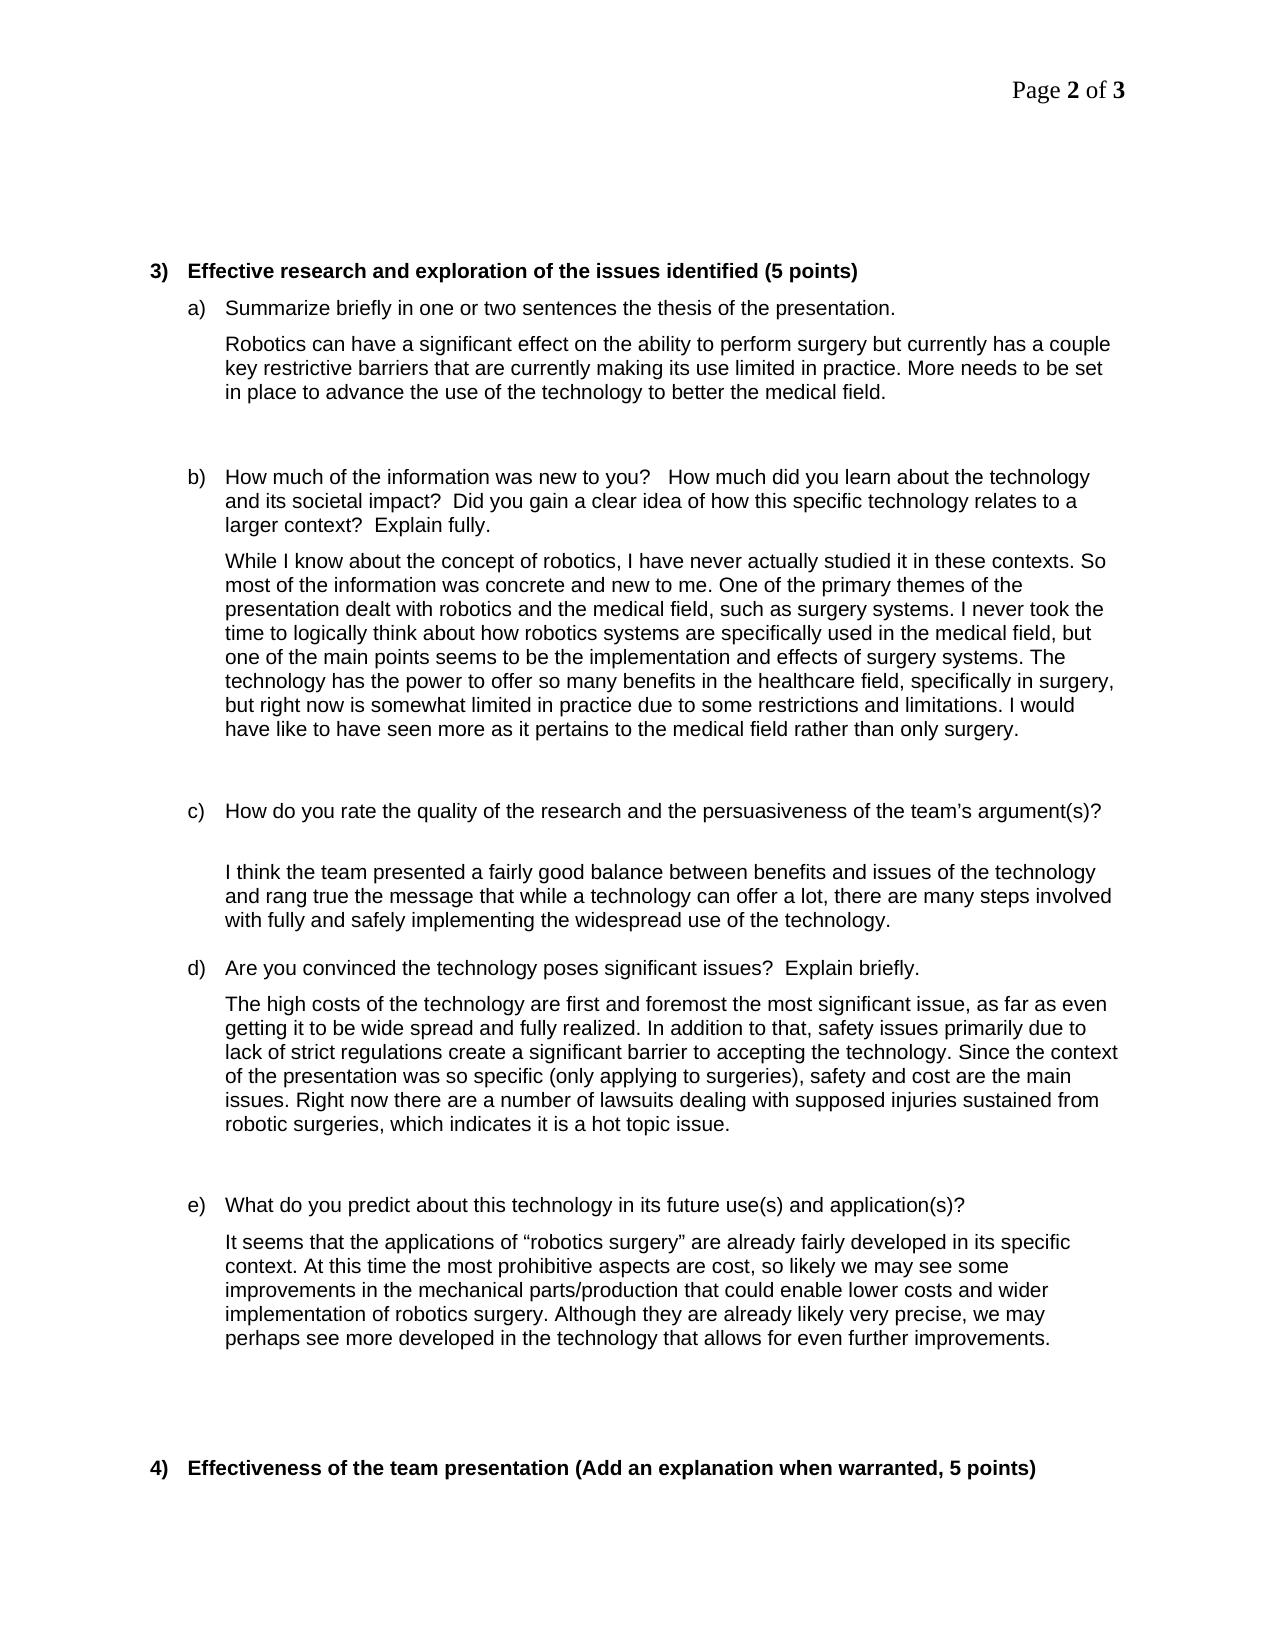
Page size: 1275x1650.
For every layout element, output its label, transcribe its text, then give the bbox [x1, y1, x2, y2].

subtitle While I know about the concept of robotics, I have never actually studied it in these contexts. So most of the information was concrete and new to me. One of the primary themes of the presentation dealt with robotics and the medical field, such as surgery systems. I never took the time to logically think about how robotics systems are specifically used in the medical field, but one of the main points seems to be the implementation and effects of surgery systems. The technology has the power to offer so many benefits in the healthcare field, specifically in surgery, but right now is somewhat limited in practice due to some restrictions and limitations. I would have like to have seen more as it pertains to the medical field rather than only surgery. [225, 549, 1125, 741]
text I think the team presented a fairly good balance between benefits and issues of the technology and rang true the message that while a technology can offer a lot, there are many steps involved with fully and safely implementing the widespread use of the technology. [225, 859, 1125, 931]
text The high costs of the technology are first and foremost the most significant issue, as far as even getting it to be wide spread and fully realized. In addition to that, safety issues primarily due to lack of strict regulations create a significant barrier to accepting the technology. Since the context of the presentation was so specific (only applying to surgeries), safety and cost are the main issues. Right now there are a number of lawsuits dealing with supposed injuries sustained from robotic surgeries, which indicates it is a hot topic issue. [225, 992, 1125, 1136]
subtitle Summarize briefly in one or two sentences the thesis of the presentation. [187, 296, 1125, 320]
subtitle Effective research and exploration of the issues identified (5 points) [150, 259, 1125, 283]
list Effectiveness of the team presentation (Add an explanation when warranted, 5 points) [150, 1456, 1125, 1480]
subtitle How much of the information was new to you? How much did you learn about the technology and its societal impact? Did you gain a clear idea of how this specific technology relates to a larger context? Explain fully. [187, 464, 1125, 536]
subtitle How do you rate the quality of the research and the persuasiveness of the team’s argument(s)? [187, 799, 1125, 823]
subtitle What do you predict about this technology in its future use(s) and application(s)? [187, 1193, 1125, 1217]
subtitle Are you convinced the technology poses significant issues? Explain briefly. [187, 955, 1125, 979]
subtitle Robotics can have a significant effect on the ability to perform surgery but currently has a couple key restrictive barriers that are currently making its use limited in practice. More needs to be set in place to advance the use of the technology to better the medical field. [225, 332, 1125, 404]
subtitle It seems that the applications of “robotics surgery” are already fairly developed in its specific context. At this time the most prohibitive aspects are cost, so likely we may see some improvements in the mechanical parts/production that could enable lower costs and wider implementation of robotics surgery. Although they are already likely very precise, we may perhaps see more developed in the technology that allows for even further improvements. [225, 1229, 1125, 1373]
